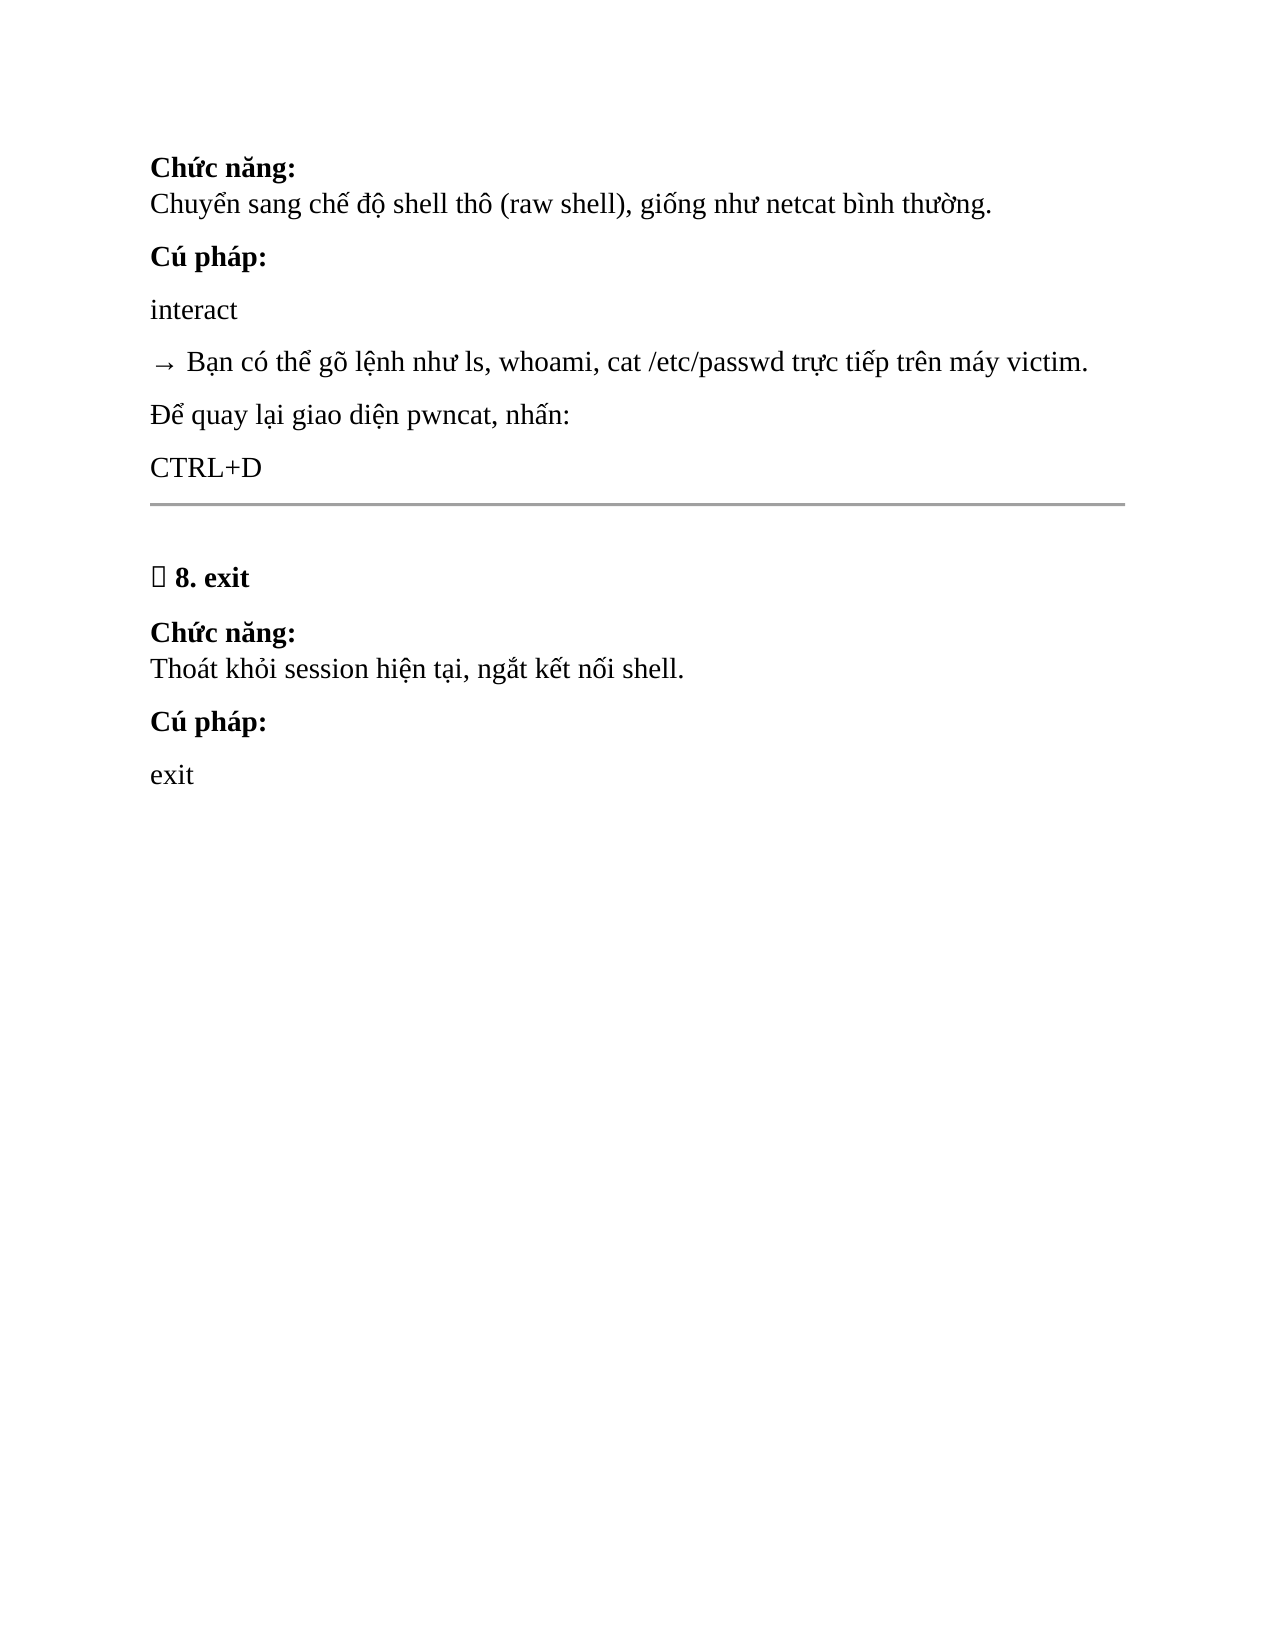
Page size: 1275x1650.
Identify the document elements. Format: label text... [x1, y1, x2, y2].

text interact [150, 292, 1125, 325]
text → Bạn có thể gõ lệnh như ls, whoami, cat /etc/passwd trực tiếp trên máy victim. [150, 344, 1125, 378]
text Cú pháp: [150, 239, 1125, 272]
text CTRL+D [150, 450, 1125, 484]
text ❌ 8. exit [150, 556, 1125, 596]
text Chức năng: Thoát khỏi session hiện tại, ngắt kết nối shell. [150, 615, 1125, 685]
text Để quay lại giao diện pwncat, nhấn: [150, 397, 1125, 431]
text Cú pháp: [150, 704, 1125, 738]
text exit [150, 757, 1125, 791]
text Chức năng: Chuyển sang chế độ shell thô (raw shell), giống như netcat bình thường. [150, 150, 1125, 220]
